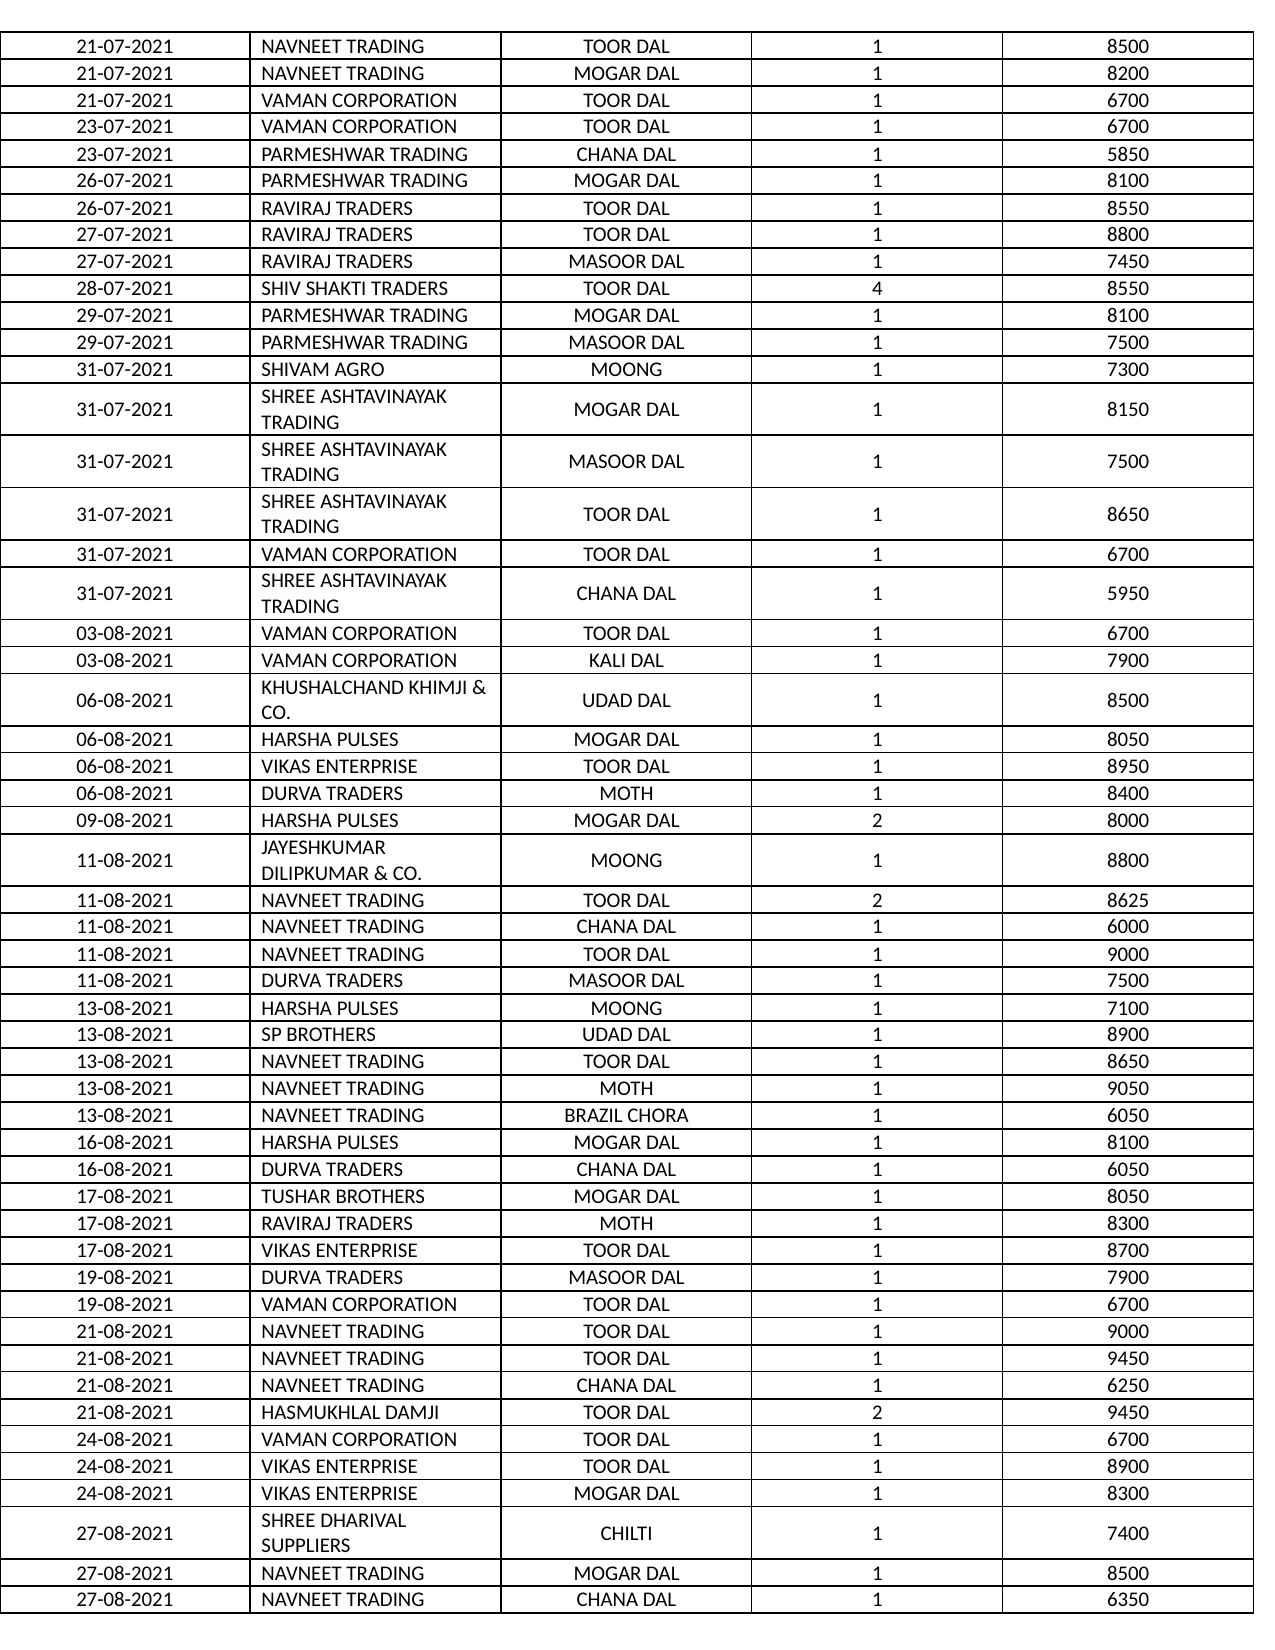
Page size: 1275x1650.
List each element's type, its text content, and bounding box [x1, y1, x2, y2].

table_cell 6350 [1003, 1587, 1253, 1612]
table_cell 1 [752, 488, 1002, 539]
table_cell 1 [752, 1426, 1002, 1452]
table_cell MOTH [502, 1076, 751, 1101]
table_cell 1 [752, 436, 1002, 487]
table_cell 9050 [1003, 1076, 1253, 1101]
table_cell TOOR DAL [502, 1318, 751, 1344]
table_cell 8625 [1003, 887, 1253, 912]
table_cell NAVNEET TRADING [251, 1318, 500, 1344]
table_cell TOOR DAL [502, 541, 751, 566]
table_cell 8100 [1003, 303, 1253, 328]
table_cell 11-08-2021 [1, 968, 249, 993]
table_cell 5950 [1003, 568, 1253, 618]
table_cell JAYESHKUMAR DILIPKUMAR & CO. [251, 835, 500, 885]
table_cell CHANA DAL [502, 568, 751, 618]
table_cell 27-08-2021 [1, 1560, 249, 1585]
table_cell 8800 [1003, 222, 1253, 247]
table_cell 16-08-2021 [1, 1130, 249, 1155]
table_cell SP BROTHERS [251, 1022, 500, 1047]
table_cell 1 [752, 647, 1002, 672]
table_cell VAMAN CORPORATION [251, 647, 500, 672]
table_cell 6250 [1003, 1372, 1253, 1398]
table_cell TOOR DAL [502, 1346, 751, 1371]
table_cell 7300 [1003, 357, 1253, 382]
table_cell 24-08-2021 [1, 1453, 249, 1479]
table_cell 1 [752, 1587, 1002, 1612]
table_cell 29-07-2021 [1, 303, 249, 328]
table_cell TOOR DAL [502, 1453, 751, 1479]
table_cell TOOR DAL [502, 276, 751, 301]
table_cell 31-07-2021 [1, 568, 249, 618]
table_cell 31-07-2021 [1, 436, 249, 487]
table_cell 8650 [1003, 488, 1253, 539]
table_cell VIKAS ENTERPRISE [251, 753, 500, 779]
table_cell CHANA DAL [502, 141, 751, 166]
table_cell 1 [752, 33, 1002, 58]
table_cell 21-07-2021 [1, 33, 249, 58]
table_cell 1 [752, 674, 1002, 725]
table_cell MOTH [502, 781, 751, 806]
table_cell 1 [752, 781, 1002, 806]
table_cell 1 [752, 1157, 1002, 1182]
table_cell CHANA DAL [502, 914, 751, 939]
table_cell 1 [752, 87, 1002, 112]
table_cell MOGAR DAL [502, 1130, 751, 1155]
table_cell 11-08-2021 [1, 835, 249, 885]
table_cell 8150 [1003, 384, 1253, 434]
table_cell NAVNEET TRADING [251, 1372, 500, 1398]
table_cell 7400 [1003, 1507, 1253, 1558]
table_cell 8500 [1003, 1560, 1253, 1585]
table_cell 1 [752, 1318, 1002, 1344]
table_cell TOOR DAL [502, 1292, 751, 1317]
table_cell 7450 [1003, 249, 1253, 274]
table_cell HARSHA PULSES [251, 1130, 500, 1155]
table_cell VIKAS ENTERPRISE [251, 1480, 500, 1506]
table_cell RAVIRAJ TRADERS [251, 222, 500, 247]
table_cell TOOR DAL [502, 1238, 751, 1263]
table_cell 1 [752, 1507, 1002, 1558]
table_cell 13-08-2021 [1, 995, 249, 1020]
table_cell 9450 [1003, 1400, 1253, 1425]
table_cell CHANA DAL [502, 1157, 751, 1182]
table_cell TOOR DAL [502, 1400, 751, 1425]
table_cell 1 [752, 1130, 1002, 1155]
table_cell 21-08-2021 [1, 1372, 249, 1398]
table_cell TOOR DAL [502, 620, 751, 646]
table_cell 8100 [1003, 1130, 1253, 1155]
table_cell 6700 [1003, 114, 1253, 139]
table_cell 21-07-2021 [1, 87, 249, 112]
table_cell KALI DAL [502, 647, 751, 672]
table_cell 6700 [1003, 1426, 1253, 1452]
table_cell 21-08-2021 [1, 1346, 249, 1371]
table_cell 8050 [1003, 727, 1253, 752]
table_cell PARMESHWAR TRADING [251, 330, 500, 355]
table_cell 2 [752, 887, 1002, 912]
table_cell NAVNEET TRADING [251, 1587, 500, 1612]
table_cell 1 [752, 568, 1002, 618]
table_cell NAVNEET TRADING [251, 1076, 500, 1101]
table_cell 23-07-2021 [1, 114, 249, 139]
table_cell 1 [752, 1453, 1002, 1479]
table_cell MASOOR DAL [502, 249, 751, 274]
table_cell 8800 [1003, 835, 1253, 885]
table_cell UDAD DAL [502, 674, 751, 725]
table_cell TOOR DAL [502, 114, 751, 139]
table_cell 1 [752, 753, 1002, 779]
table_cell 7900 [1003, 647, 1253, 672]
table_cell 1 [752, 1184, 1002, 1209]
table_cell 13-08-2021 [1, 1076, 249, 1101]
table_cell 17-08-2021 [1, 1238, 249, 1263]
table_cell 8500 [1003, 674, 1253, 725]
table_cell 6700 [1003, 541, 1253, 566]
table_cell 17-08-2021 [1, 1184, 249, 1209]
table_cell MOTH [502, 1211, 751, 1236]
table_cell 1 [752, 620, 1002, 646]
table_cell 26-07-2021 [1, 195, 249, 220]
table_cell 1 [752, 60, 1002, 85]
table_cell 06-08-2021 [1, 781, 249, 806]
table_cell VIKAS ENTERPRISE [251, 1238, 500, 1263]
table_cell 11-08-2021 [1, 914, 249, 939]
table_cell 19-08-2021 [1, 1292, 249, 1317]
table_cell 1 [752, 303, 1002, 328]
table_cell 1 [752, 727, 1002, 752]
table_cell MOGAR DAL [502, 1560, 751, 1585]
table_cell 27-08-2021 [1, 1587, 249, 1612]
table_cell 13-08-2021 [1, 1049, 249, 1074]
table_cell 8950 [1003, 753, 1253, 779]
table_cell RAVIRAJ TRADERS [251, 249, 500, 274]
table_cell 9000 [1003, 941, 1253, 966]
table_cell VAMAN CORPORATION [251, 1292, 500, 1317]
table_cell CHANA DAL [502, 1372, 751, 1398]
table_cell 31-07-2021 [1, 541, 249, 566]
table_cell NAVNEET TRADING [251, 1346, 500, 1371]
table_cell DURVA TRADERS [251, 968, 500, 993]
table_cell 1 [752, 357, 1002, 382]
table_cell 8200 [1003, 60, 1253, 85]
table_cell 1 [752, 835, 1002, 885]
table_cell 1 [752, 1238, 1002, 1263]
table_cell 8550 [1003, 195, 1253, 220]
table_cell CHANA DAL [502, 1587, 751, 1612]
table_cell 03-08-2021 [1, 647, 249, 672]
table_cell 8550 [1003, 276, 1253, 301]
table_cell MOGAR DAL [502, 384, 751, 434]
table_cell 27-07-2021 [1, 222, 249, 247]
table_cell HARSHA PULSES [251, 807, 500, 833]
table_cell 06-08-2021 [1, 727, 249, 752]
table_cell 1 [752, 1560, 1002, 1585]
table_cell MASOOR DAL [502, 330, 751, 355]
table_cell SHIV SHAKTI TRADERS [251, 276, 500, 301]
table_cell 4 [752, 276, 1002, 301]
table_cell CHILTI [502, 1507, 751, 1558]
table_cell MOONG [502, 835, 751, 885]
table_cell MOONG [502, 357, 751, 382]
table_cell SHREE ASHTAVINAYAK TRADING [251, 384, 500, 434]
table_cell 2 [752, 1400, 1002, 1425]
table_cell MOONG [502, 995, 751, 1020]
table_cell 27-08-2021 [1, 1507, 249, 1558]
table_cell 1 [752, 330, 1002, 355]
table_cell 31-07-2021 [1, 384, 249, 434]
table_cell 13-08-2021 [1, 1103, 249, 1128]
table_cell 9000 [1003, 1318, 1253, 1344]
table_cell 6700 [1003, 1292, 1253, 1317]
table_cell MASOOR DAL [502, 436, 751, 487]
table_cell 26-07-2021 [1, 168, 249, 193]
table_cell UDAD DAL [502, 1022, 751, 1047]
table_cell 1 [752, 1292, 1002, 1317]
table_cell 1 [752, 114, 1002, 139]
table_cell 03-08-2021 [1, 620, 249, 646]
table_cell SHIVAM AGRO [251, 357, 500, 382]
table_cell DURVA TRADERS [251, 781, 500, 806]
table_cell 1 [752, 1076, 1002, 1101]
table_cell 24-08-2021 [1, 1426, 249, 1452]
table_cell TOOR DAL [502, 1426, 751, 1452]
table_cell 8700 [1003, 1238, 1253, 1263]
table_cell NAVNEET TRADING [251, 33, 500, 58]
table_cell 8900 [1003, 1453, 1253, 1479]
table_cell 1 [752, 168, 1002, 193]
table_cell 17-08-2021 [1, 1211, 249, 1236]
table_cell 1 [752, 995, 1002, 1020]
table_cell 6000 [1003, 914, 1253, 939]
table_cell 11-08-2021 [1, 887, 249, 912]
table_cell 6700 [1003, 87, 1253, 112]
table_cell KHUSHALCHAND KHIMJI & CO. [251, 674, 500, 725]
table_cell 21-08-2021 [1, 1318, 249, 1344]
table_cell VAMAN CORPORATION [251, 541, 500, 566]
table_cell DURVA TRADERS [251, 1157, 500, 1182]
table_cell 6700 [1003, 620, 1253, 646]
table_cell HARSHA PULSES [251, 727, 500, 752]
table_cell 1 [752, 1346, 1002, 1371]
table_cell 11-08-2021 [1, 941, 249, 966]
table_cell 6050 [1003, 1103, 1253, 1128]
table_cell 8000 [1003, 807, 1253, 833]
table_cell 1 [752, 1103, 1002, 1128]
table_cell PARMESHWAR TRADING [251, 168, 500, 193]
table_cell TOOR DAL [502, 753, 751, 779]
table_cell TOOR DAL [502, 941, 751, 966]
table_cell TUSHAR BROTHERS [251, 1184, 500, 1209]
table_cell 9450 [1003, 1346, 1253, 1371]
table_cell MOGAR DAL [502, 1480, 751, 1506]
table_cell NAVNEET TRADING [251, 1103, 500, 1128]
table_cell 31-07-2021 [1, 357, 249, 382]
table_cell HASMUKHLAL DAMJI [251, 1400, 500, 1425]
table_cell MOGAR DAL [502, 727, 751, 752]
table_cell VAMAN CORPORATION [251, 1426, 500, 1452]
table_cell 09-08-2021 [1, 807, 249, 833]
table_cell 1 [752, 1211, 1002, 1236]
table_cell VAMAN CORPORATION [251, 620, 500, 646]
table_cell 1 [752, 384, 1002, 434]
table_cell SHREE ASHTAVINAYAK TRADING [251, 568, 500, 618]
table_cell 8050 [1003, 1184, 1253, 1209]
table_cell SHREE ASHTAVINAYAK TRADING [251, 488, 500, 539]
table_cell 7100 [1003, 995, 1253, 1020]
table_cell HARSHA PULSES [251, 995, 500, 1020]
table_cell MOGAR DAL [502, 807, 751, 833]
table_cell 6050 [1003, 1157, 1253, 1182]
table_cell TOOR DAL [502, 488, 751, 539]
table_cell 1 [752, 1372, 1002, 1398]
table_cell NAVNEET TRADING [251, 887, 500, 912]
table_cell TOOR DAL [502, 1049, 751, 1074]
table_cell 7900 [1003, 1265, 1253, 1290]
table_cell 8900 [1003, 1022, 1253, 1047]
table_cell PARMESHWAR TRADING [251, 303, 500, 328]
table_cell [251, 1507, 500, 1558]
table_cell MASOOR DAL [502, 1265, 751, 1290]
table_cell MOGAR DAL [502, 168, 751, 193]
table_cell DURVA TRADERS [251, 1265, 500, 1290]
table_cell VAMAN CORPORATION [251, 114, 500, 139]
table_cell MASOOR DAL [502, 968, 751, 993]
table_cell 29-07-2021 [1, 330, 249, 355]
table_cell 06-08-2021 [1, 674, 249, 725]
table_cell 5850 [1003, 141, 1253, 166]
table_cell 1 [752, 1049, 1002, 1074]
table_cell TOOR DAL [502, 33, 751, 58]
table_cell 1 [752, 914, 1002, 939]
table_cell 8100 [1003, 168, 1253, 193]
table_cell 8650 [1003, 1049, 1253, 1074]
table_cell 7500 [1003, 436, 1253, 487]
table_cell 8300 [1003, 1480, 1253, 1506]
table_cell 27-07-2021 [1, 249, 249, 274]
table_cell TOOR DAL [502, 887, 751, 912]
table_cell 31-07-2021 [1, 488, 249, 539]
table_cell BRAZIL CHORA [502, 1103, 751, 1128]
table_cell 1 [752, 222, 1002, 247]
table_cell MOGAR DAL [502, 60, 751, 85]
table_cell 1 [752, 1022, 1002, 1047]
table_cell 1 [752, 941, 1002, 966]
table_cell 8400 [1003, 781, 1253, 806]
table_cell RAVIRAJ TRADERS [251, 1211, 500, 1236]
table_cell TOOR DAL [502, 87, 751, 112]
table_cell 16-08-2021 [1, 1157, 249, 1182]
table_cell 1 [752, 1480, 1002, 1506]
table_cell 1 [752, 249, 1002, 274]
table_cell NAVNEET TRADING [251, 941, 500, 966]
table_cell 2 [752, 807, 1002, 833]
table_cell 28-07-2021 [1, 276, 249, 301]
table_cell 13-08-2021 [1, 1022, 249, 1047]
table_cell 21-08-2021 [1, 1400, 249, 1425]
table_cell NAVNEET TRADING [251, 1049, 500, 1074]
table_cell 1 [752, 541, 1002, 566]
table_cell 7500 [1003, 968, 1253, 993]
table_cell 1 [752, 1265, 1002, 1290]
table_cell MOGAR DAL [502, 1184, 751, 1209]
table_cell 06-08-2021 [1, 753, 249, 779]
table_cell 24-08-2021 [1, 1480, 249, 1506]
table_cell PARMESHWAR TRADING [251, 141, 500, 166]
table_cell 1 [752, 195, 1002, 220]
table_cell NAVNEET TRADING [251, 60, 500, 85]
table_cell 7500 [1003, 330, 1253, 355]
table_cell MOGAR DAL [502, 303, 751, 328]
table_cell 23-07-2021 [1, 141, 249, 166]
table_cell SHREE ASHTAVINAYAK TRADING [251, 436, 500, 487]
table_cell 1 [752, 141, 1002, 166]
table_cell VIKAS ENTERPRISE [251, 1453, 500, 1479]
table_cell 1 [752, 968, 1002, 993]
table_cell TOOR DAL [502, 222, 751, 247]
table_cell RAVIRAJ TRADERS [251, 195, 500, 220]
table_cell TOOR DAL [502, 195, 751, 220]
table_cell 21-07-2021 [1, 60, 249, 85]
table_cell VAMAN CORPORATION [251, 87, 500, 112]
table_cell 19-08-2021 [1, 1265, 249, 1290]
table_cell 8500 [1003, 33, 1253, 58]
table_cell NAVNEET TRADING [251, 914, 500, 939]
table_cell NAVNEET TRADING [251, 1560, 500, 1585]
table_cell 8300 [1003, 1211, 1253, 1236]
